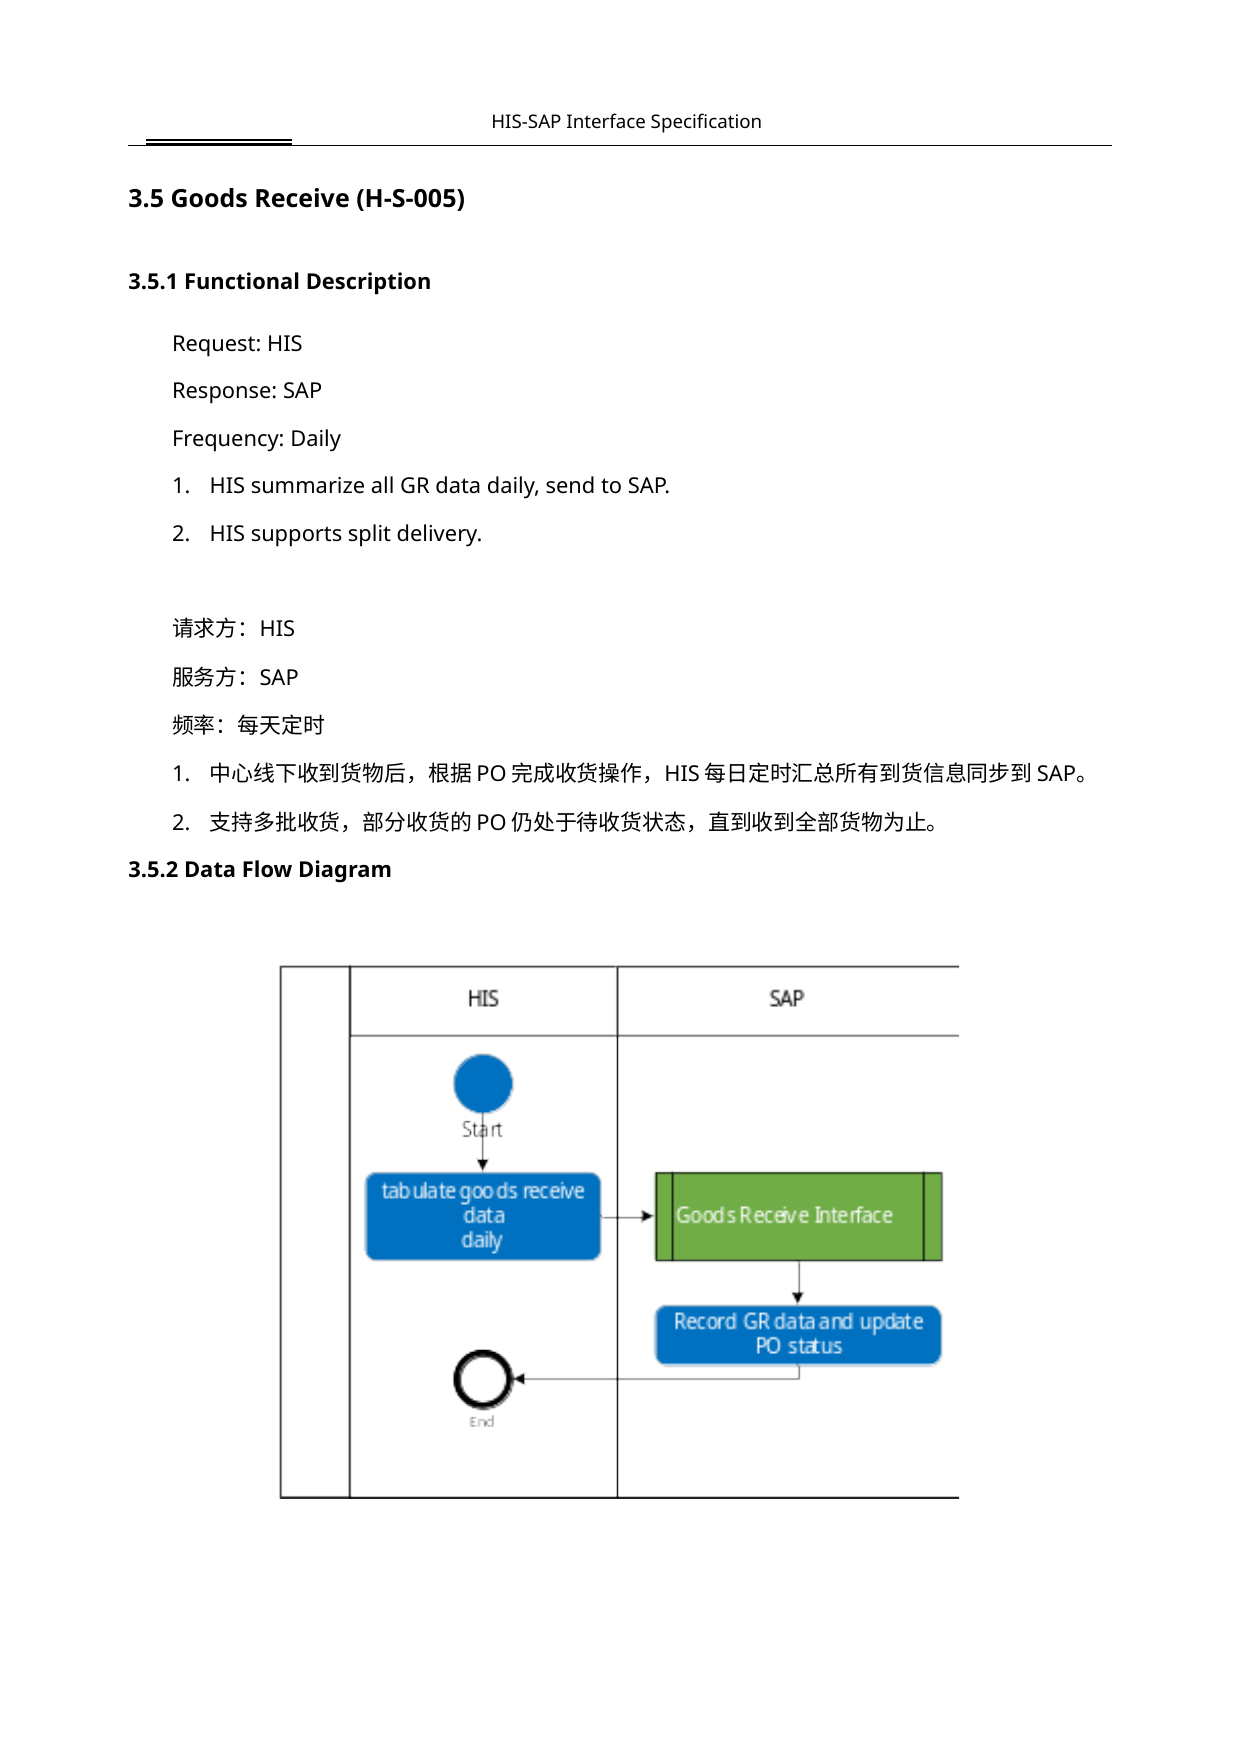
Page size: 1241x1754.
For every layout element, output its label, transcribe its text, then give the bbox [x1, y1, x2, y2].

list 中心线下收到货物后，根据PO完成收货操作，HIS每日定时汇总所有到货信息同步到SAP。 [172, 756, 1112, 789]
text Request: HIS [128, 327, 1112, 359]
text 频率：每天定时 [128, 708, 1112, 740]
subtitle Goods Receive (H-S-005) [128, 165, 1112, 230]
list HIS supports split delivery. [172, 516, 1112, 549]
text Frequency: Daily [128, 422, 1112, 454]
text 服务方：SAP [128, 659, 1112, 692]
subtitle Data Flow Diagram [128, 853, 1112, 885]
subtitle Functional Description [128, 264, 1112, 297]
text Response: SAP [128, 374, 1112, 407]
list HIS summarize all GR data daily, send to SAP. [172, 469, 1112, 501]
text 请求方：HIS [128, 611, 1112, 644]
list 支持多批收货，部分收货的PO仍处于待收货状态，直到收到全部货物为止。 [172, 804, 1112, 837]
